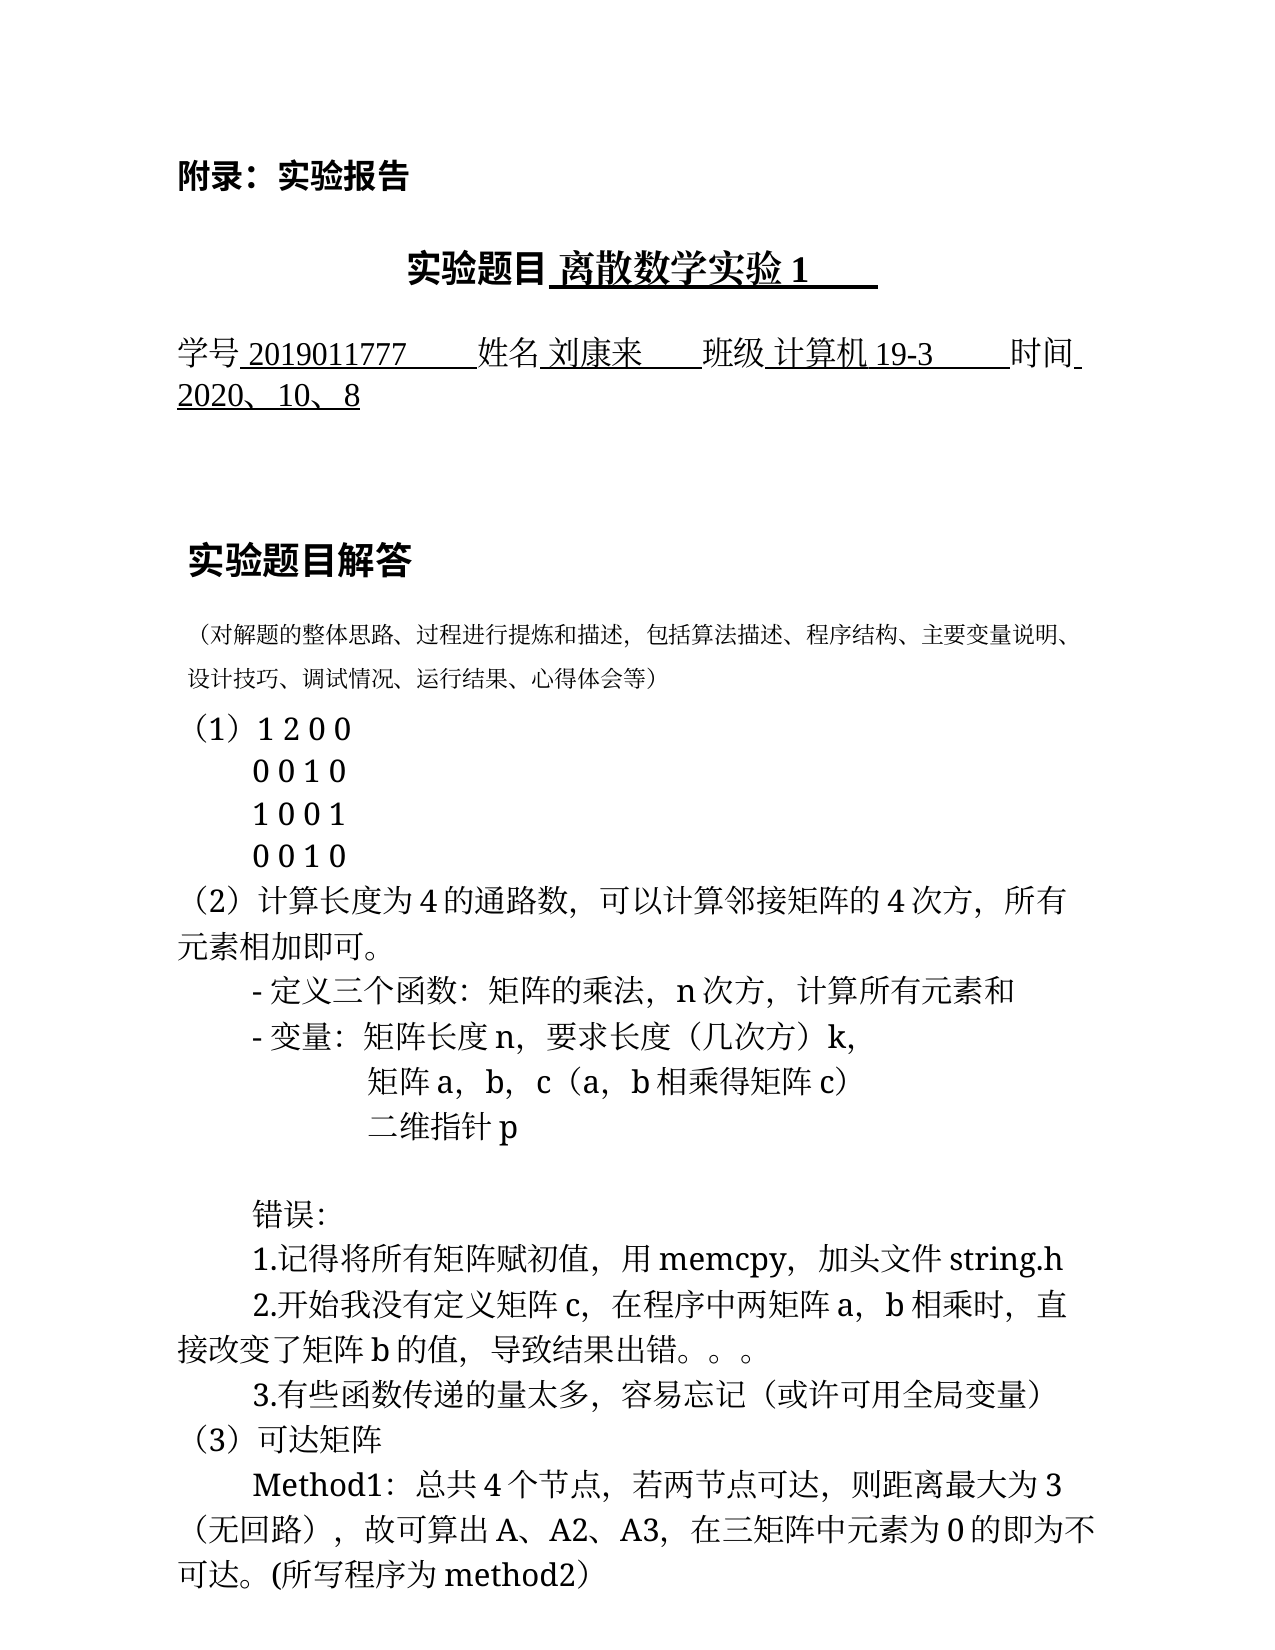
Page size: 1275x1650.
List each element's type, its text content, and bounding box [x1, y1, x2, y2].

text （3）可达矩阵 [177, 1415, 1096, 1460]
text 错误： [177, 1190, 1096, 1235]
text 0 0 1 0 [177, 749, 1096, 792]
subtitle 实验题目解答 [187, 531, 1096, 585]
text 0 0 1 0 [177, 834, 1096, 877]
list 计算长度为4的通路数，可以计算邻接矩阵的4次方，所有元素相加即可。 [177, 877, 1096, 967]
text 2.开始我没有定义矩阵c，在程序中两矩阵a，b相乘时，直接改变了矩阵b的值，导致结果出错。。。 [177, 1280, 1096, 1370]
text - 变量：矩阵长度n，要求长度（几次方）k， [177, 1012, 1096, 1057]
text Method1：总共4个节点，若两节点可达，则距离最大为3（无回路），故可算出A、A2、A3，在三矩阵中元素为0的即为不可达。(所写程序为method2） [177, 1460, 1096, 1596]
text （1）1 2 0 0 [177, 704, 1096, 749]
text 矩阵a，b，c（a，b相乘得矩阵c） [252, 1057, 1096, 1102]
text 二维指针p [252, 1102, 1096, 1147]
text 学号 2019011777 姓名 刘康来 班级 计算机19-3 时间 2020、10、8 [177, 327, 1096, 413]
text 1 0 0 1 [177, 792, 1096, 834]
text 3.有些函数传递的量太多，容易忘记（或许可用全局变量） [177, 1370, 1096, 1415]
text 1.记得将所有矩阵赋初值，用memcpy，加头文件string.h [177, 1235, 1096, 1280]
text （对解题的整体思路、过程进行提炼和描述，包括算法描述、程序结构、主要变量说明、设计技巧、调试情况、运行结果、心得体会等） [187, 617, 1082, 695]
text - 定义三个函数：矩阵的乘法，n次方，计算所有元素和 [177, 967, 1096, 1012]
subtitle 实验题目 离散数学实验1 [188, 239, 1096, 293]
text 附录：实验报告 [177, 150, 1096, 198]
